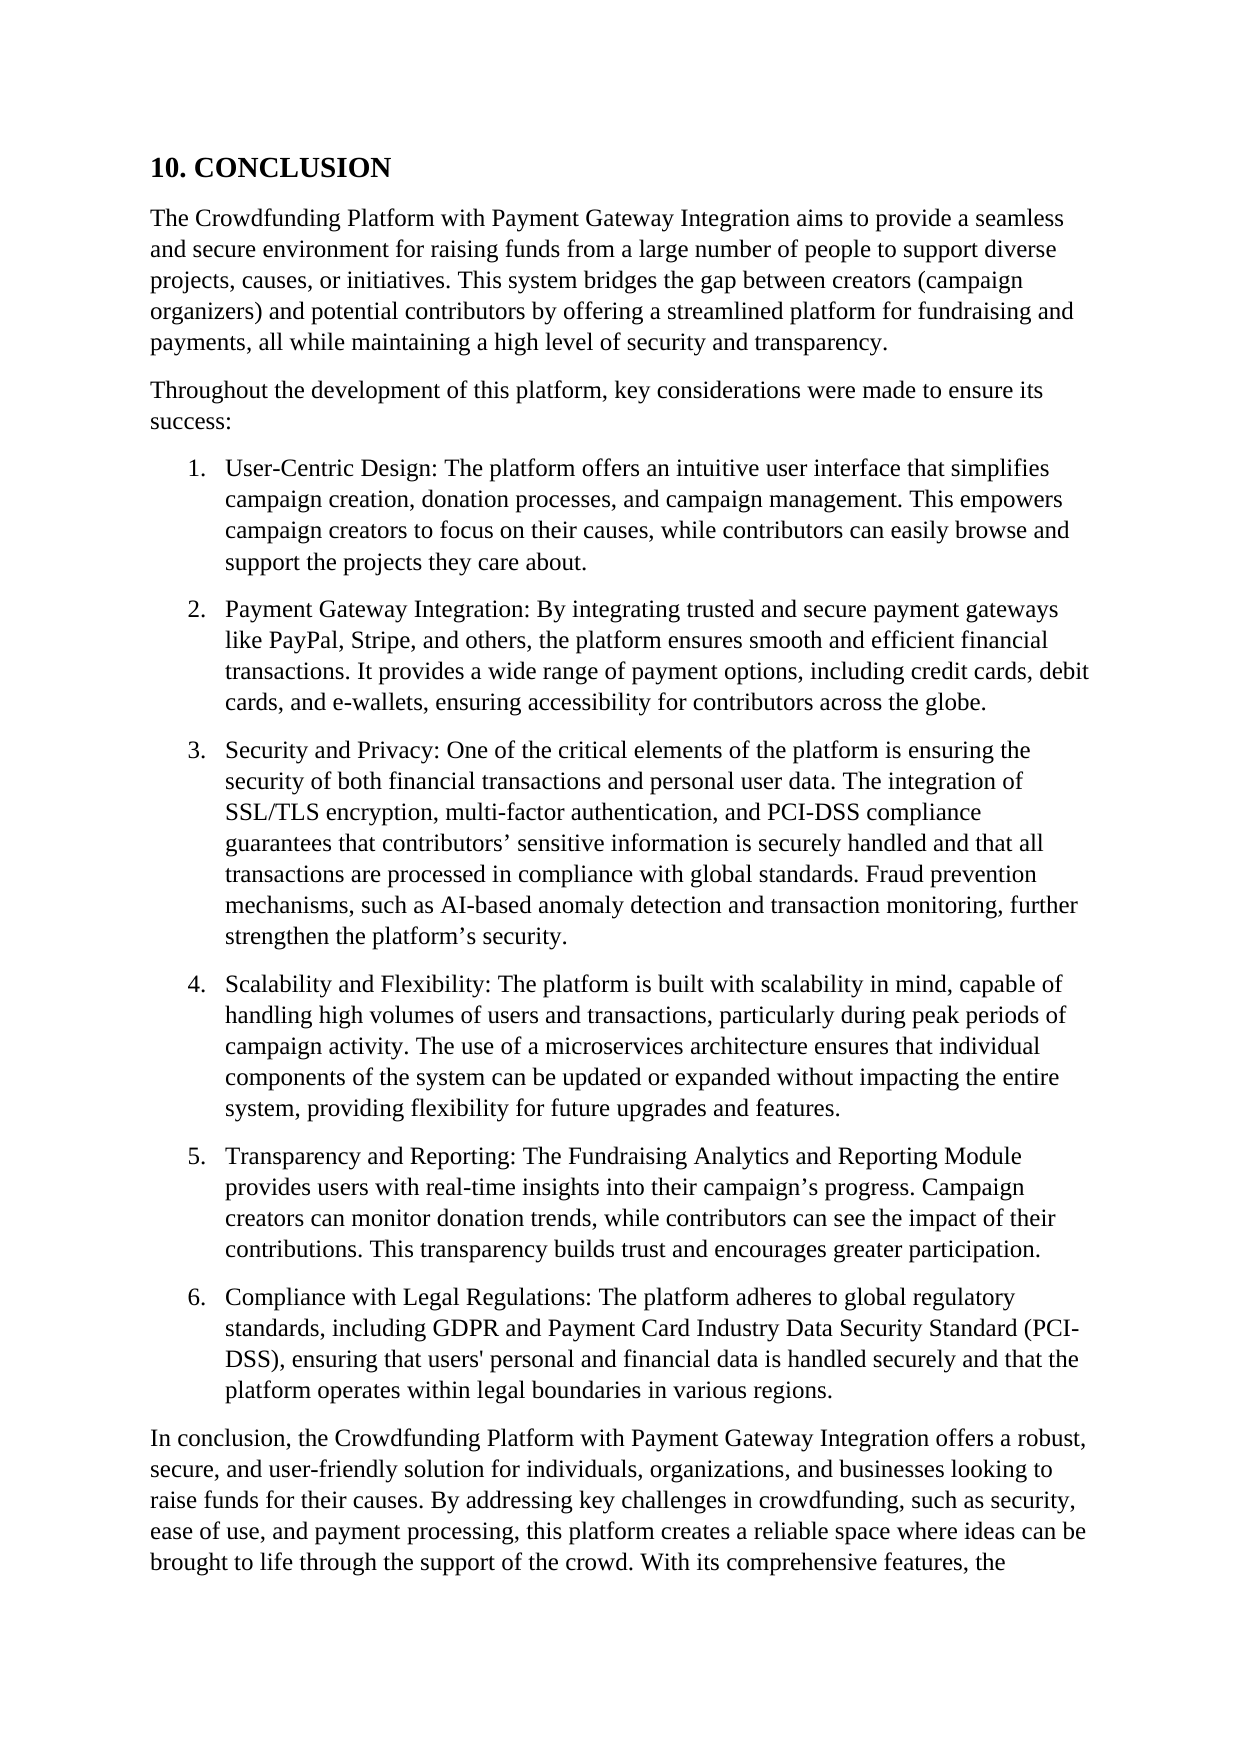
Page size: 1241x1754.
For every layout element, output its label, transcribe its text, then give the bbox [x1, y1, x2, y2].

list Transparency and Reporting: The Fundraising Analytics and Reporting Module provides users with real-time insights into their campaign’s progress. Campaign creators can monitor donation trends, while contributors can see the impact of their contributions. This transparency builds trust and encourages greater participation. [187, 1141, 1090, 1263]
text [150, 1423, 1090, 1576]
text The Crowdfunding Platform with Payment Gateway Integration aims to provide a seamless and secure environment for raising funds from a large number of people to support diverse projects, causes, or initiatives. This system bridges the gap between creators (campaign organizers) and potential contributors by offering a streamlined platform for fundraising and payments, all while maintaining a high level of security and transparency. [150, 203, 1090, 356]
text Throughout the development of this platform, key considerations were made to ensure its success: [150, 375, 1090, 434]
text 10. CONCLUSION [150, 150, 1090, 183]
list Security and Privacy: One of the critical elements of the platform is ensuring the security of both financial transactions and personal user data. The integration of SSL/TLS encryption, multi-factor authentication, and PCI-DSS compliance guarantees that contributors’ sensitive information is securely handled and that all transactions are processed in compliance with global standards. Fraud prevention mechanisms, such as AI-based anomaly detection and transaction monitoring, further strengthen the platform’s security. [187, 735, 1090, 950]
list User-Centric Design: The platform offers an intuitive user interface that simplifies campaign creation, donation processes, and campaign management. This empowers campaign creators to focus on their causes, while contributors can easily browse and support the projects they care about. [187, 453, 1090, 575]
list Payment Gateway Integration: By integrating trusted and secure payment gateways like PayPal, Stripe, and others, the platform ensures smooth and efficient financial transactions. It provides a wide range of payment options, including credit cards, debit cards, and e-wallets, ensuring accessibility for contributors across the globe. [187, 594, 1090, 716]
list Compliance with Legal Regulations: The platform adheres to global regulatory standards, including GDPR and Payment Card Industry Data Security Standard (PCI-DSS), ensuring that users' personal and financial data is handled securely and that the platform operates within legal boundaries in various regions. [187, 1282, 1090, 1404]
list Scalability and Flexibility: The platform is built with scalability in mind, capable of handling high volumes of users and transactions, particularly during peak periods of campaign activity. The use of a microservices architecture ensures that individual components of the system can be updated or expanded without impacting the entire system, providing flexibility for future upgrades and features. [187, 969, 1090, 1122]
